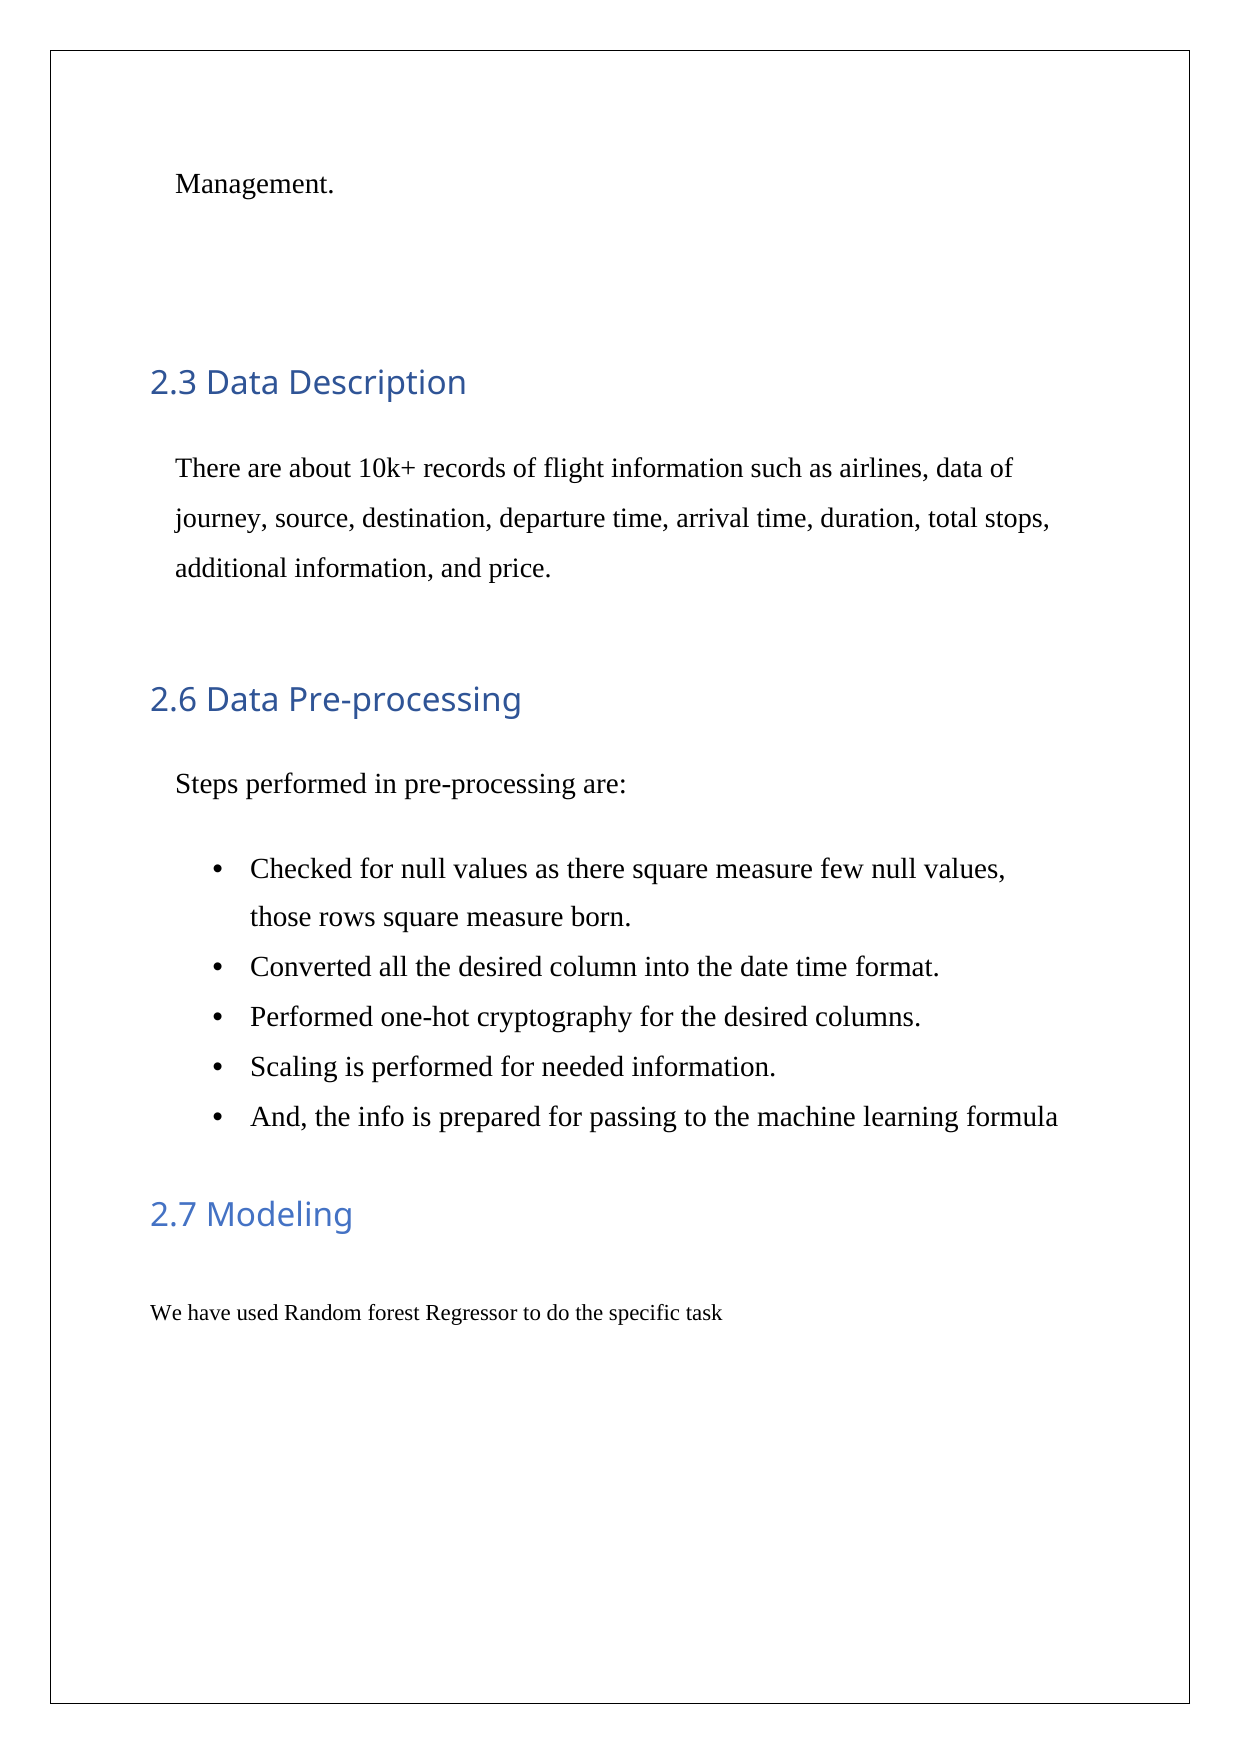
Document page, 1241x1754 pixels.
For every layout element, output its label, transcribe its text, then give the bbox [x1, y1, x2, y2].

text We have used Random forest Regressor to do the specific task [150, 1299, 1090, 1325]
list Checked for null values as there square measure few null values, those rows square measure born. [212, 851, 1048, 932]
list Converted all the desired column into the date time format. [212, 949, 1090, 982]
list Scaling is performed for needed information. [212, 1049, 1090, 1082]
list And, the info is prepared for passing to the machine learning formula [212, 1099, 1090, 1132]
text Steps performed in pre-processing are: [175, 767, 1090, 800]
subtitle 2.6 Data Pre-processing [150, 676, 1090, 721]
list Performed one-hot cryptography for the desired columns. [212, 999, 1090, 1032]
subtitle 2.3 Data Description [150, 359, 1090, 404]
text There are about 10k+ records of flight information such as airlines, data of journey, source, destination, departure time, arrival time, duration, total stops, additional information, and price. [175, 451, 1057, 583]
subtitle 2.7 Modeling [150, 1191, 1090, 1236]
text Management. [175, 166, 1090, 200]
